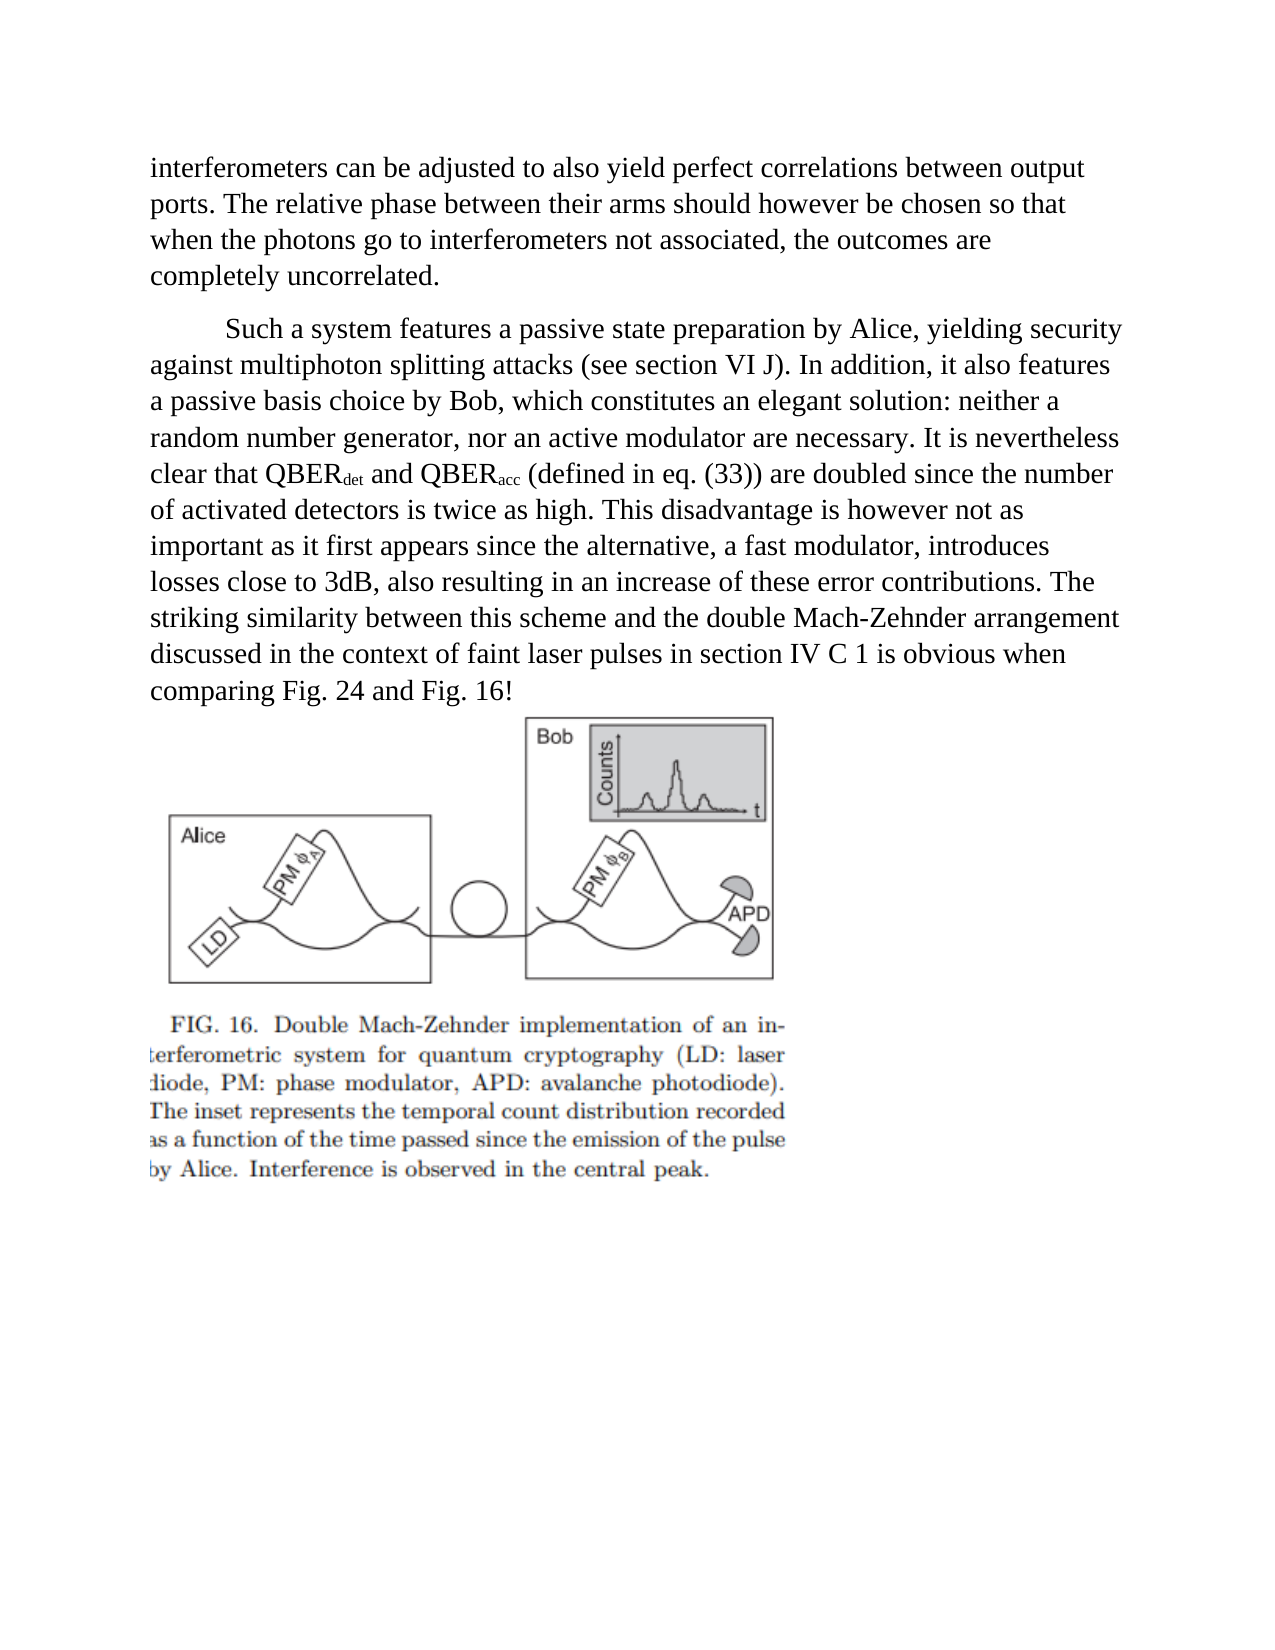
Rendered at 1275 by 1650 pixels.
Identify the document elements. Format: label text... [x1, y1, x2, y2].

picture [150, 708, 813, 1194]
